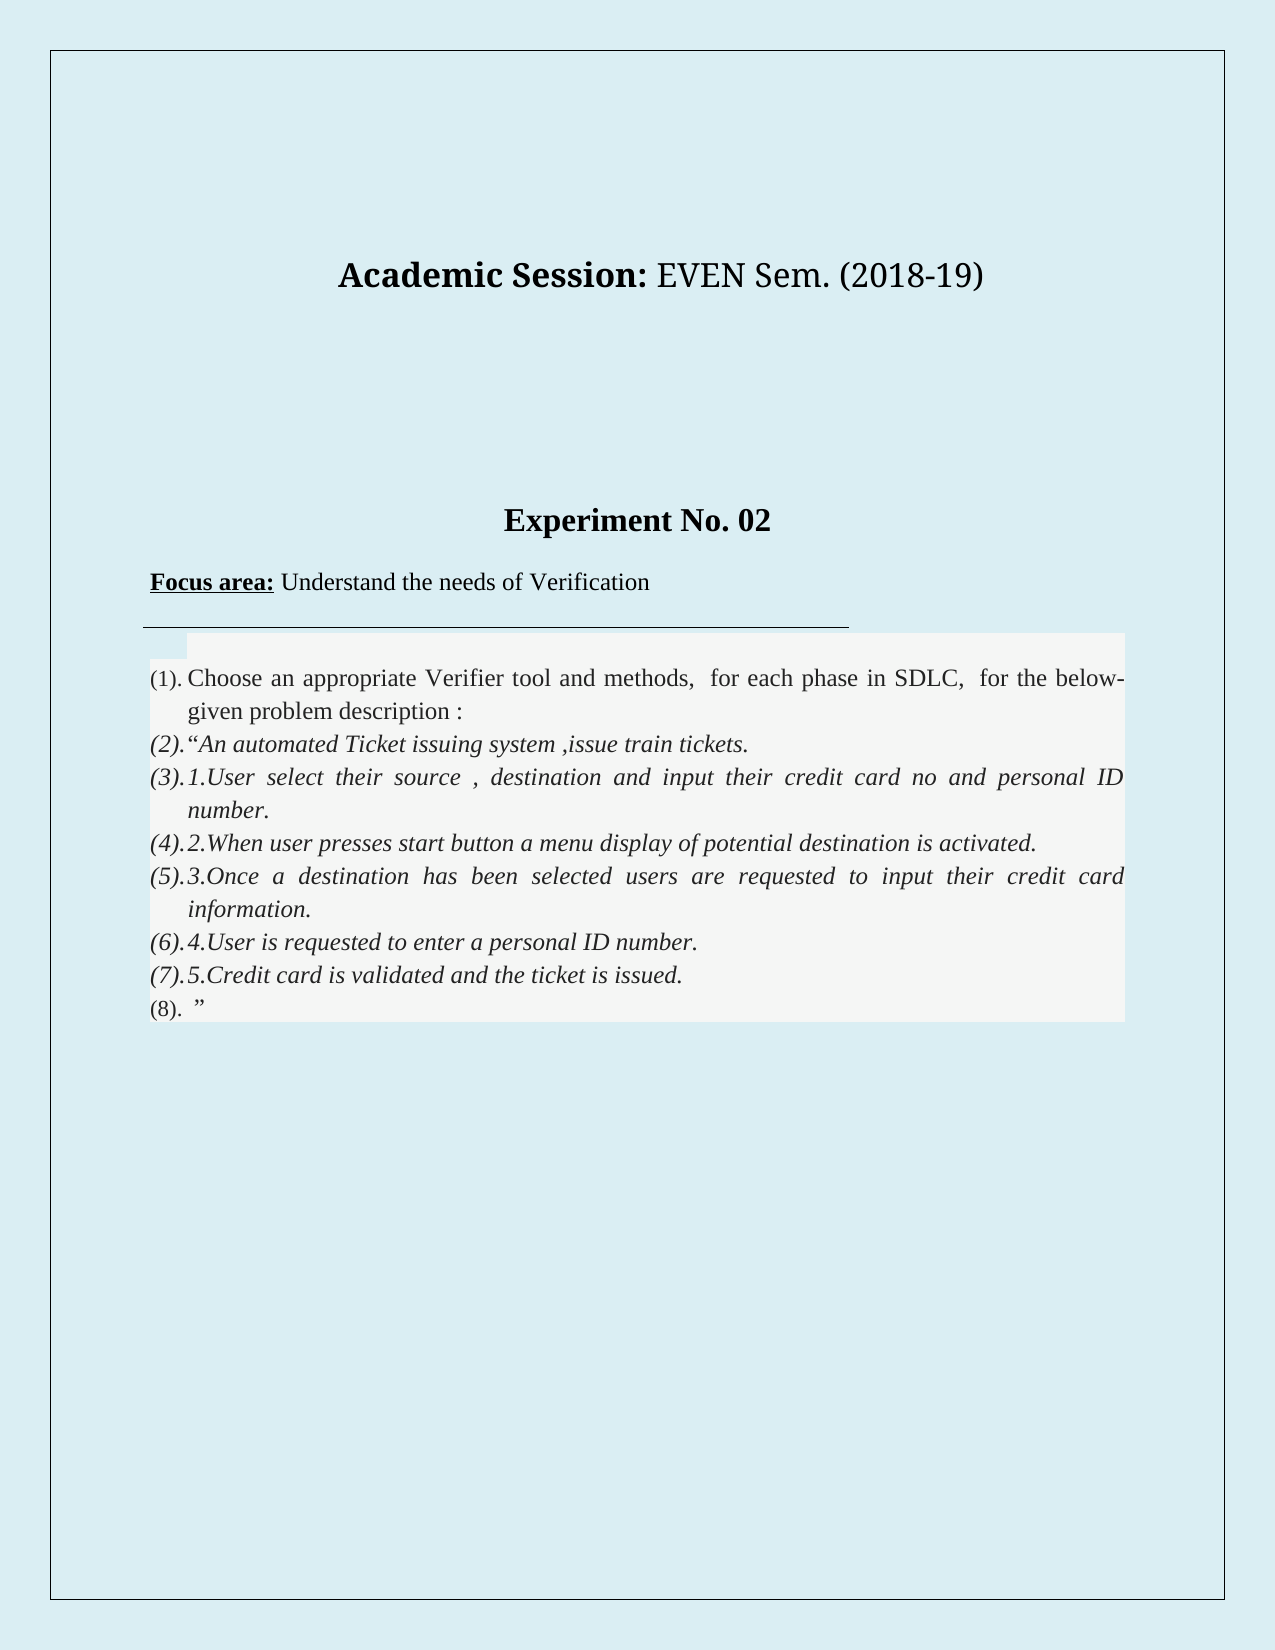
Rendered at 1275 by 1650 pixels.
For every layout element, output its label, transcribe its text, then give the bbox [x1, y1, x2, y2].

list ” [150, 993, 1125, 1022]
text Academic Session: EVEN Sem. (2018-19) [197, 252, 1125, 297]
list 4.User is requested to enter a personal ID number. [150, 927, 1125, 956]
text Experiment No. 02 [150, 500, 1125, 538]
list 1.User select their source , destination and input their credit card no and personal ID number. [150, 762, 1125, 824]
text Focus area: Understand the needs of Verification [150, 567, 1125, 596]
list 2.When user presses start button a menu display of potential destination is activated. [150, 828, 1125, 857]
list 5.Credit card is validated and the ticket is issued. [150, 960, 1125, 989]
list 3.Once a destination has been selected users are requested to input their credit card information. [150, 861, 1125, 923]
list Choose an appropriate Verifier tool and methods, for each phase in SDLC, for the below-given problem description : [150, 663, 1125, 725]
list “An automated Ticket issuing system ,issue train tickets. [150, 729, 1125, 758]
